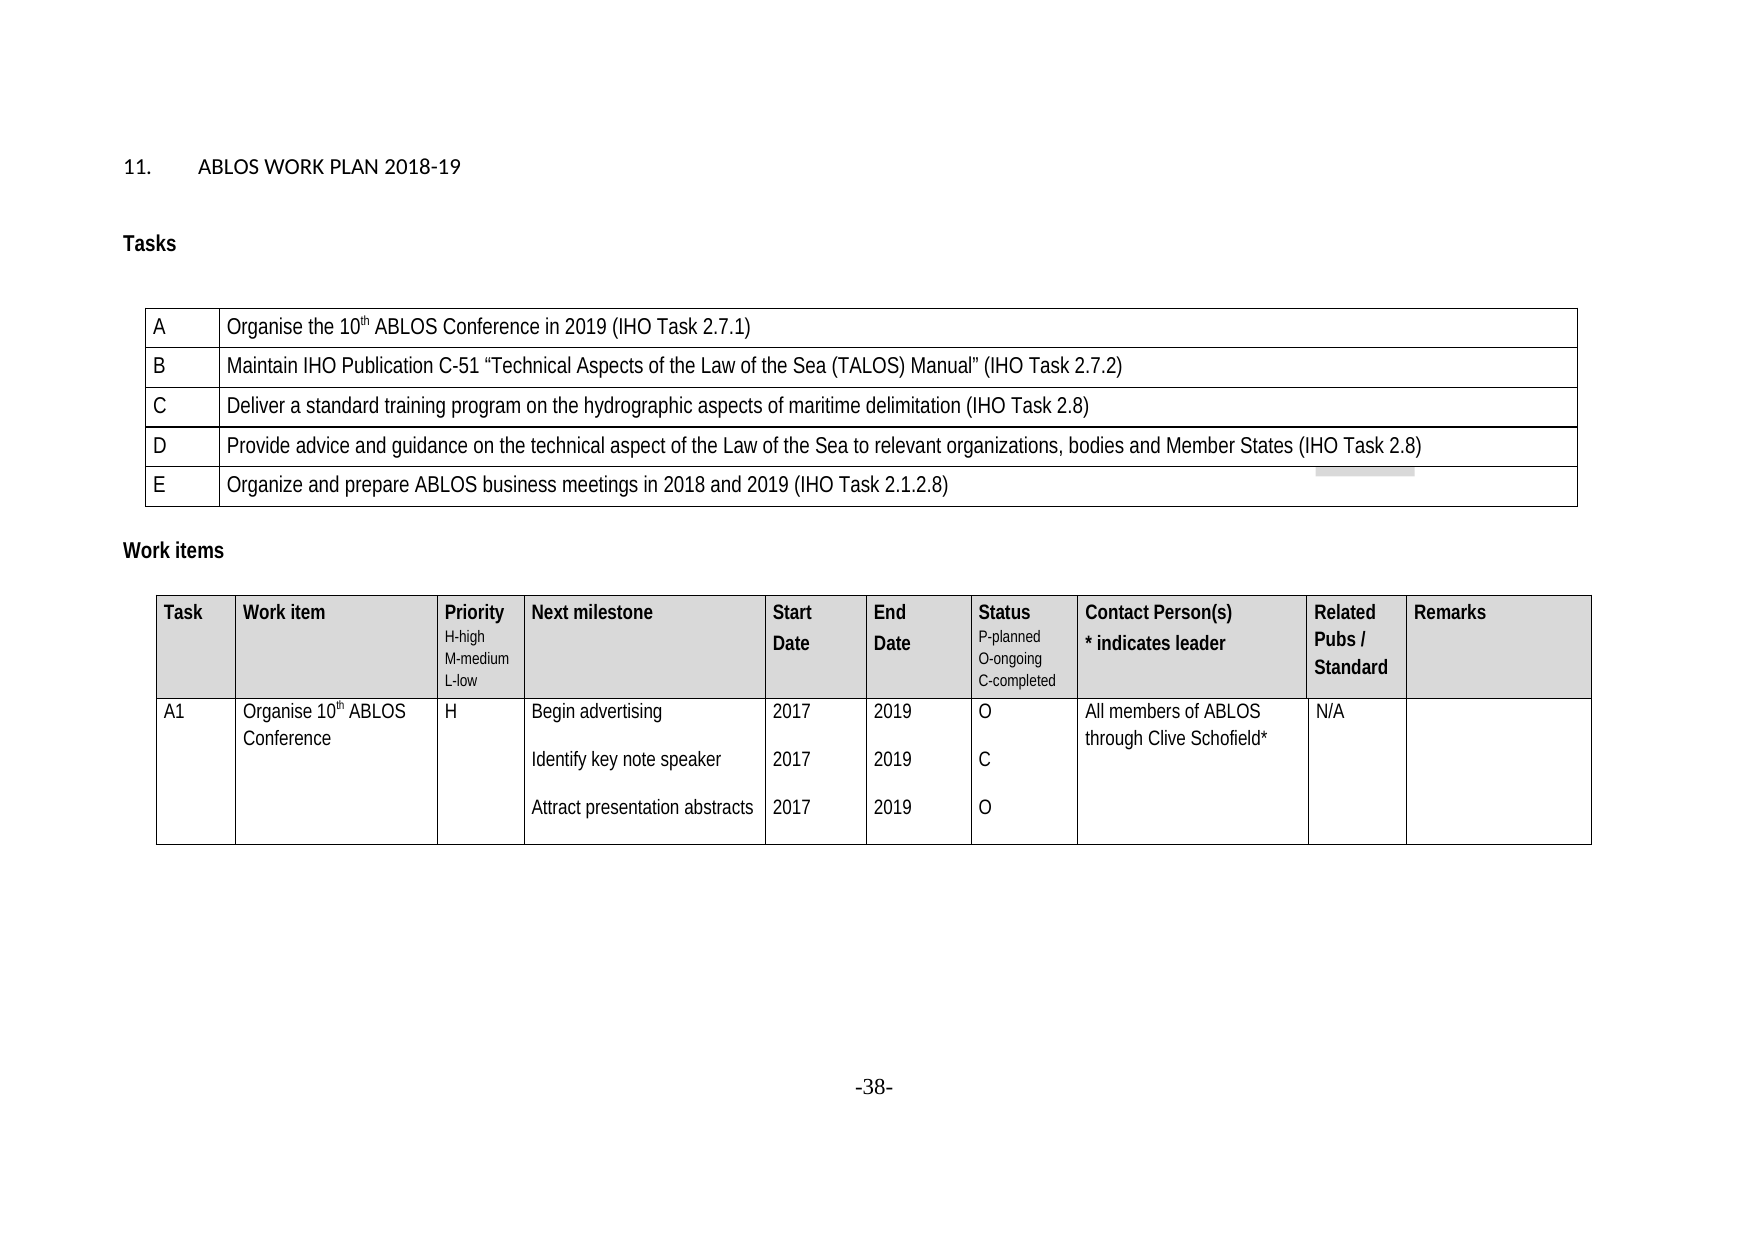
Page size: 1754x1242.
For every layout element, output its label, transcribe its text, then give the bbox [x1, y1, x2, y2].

table_cell All members of ABLOS through Clive Schofield* [1078, 699, 1308, 844]
table_cell Organise 10th ABLOS Conference [236, 699, 437, 844]
table_cell H [438, 699, 524, 844]
table_header Remarks [1407, 596, 1591, 698]
table_cell E [146, 467, 219, 506]
table_cell Begin advertising Identify key note speaker Attract presentation abstracts [525, 699, 765, 844]
table_cell Organize and prepare ABLOS business meetings in 2018 and 2019 (IHO Task 2.1.2.8) [220, 467, 1577, 506]
table_cell Provide advice and guidance on the technical aspect of the Law of the Sea to relevant organizations, bodies and Member States (IHO Task 2.8) [220, 428, 1577, 466]
table_header Organise the 10th ABLOS Conference in 2019 (IHO Task 2.7.1) [220, 309, 1577, 347]
table_cell O C O [972, 699, 1077, 844]
table_header Contact Person(s) * indicates leader [1078, 596, 1306, 698]
table_cell A1 [157, 699, 235, 844]
table_header Related Pubs / Standard [1307, 596, 1406, 698]
table_header Task [157, 596, 235, 698]
text Tasks [123, 230, 1625, 257]
table_cell 2017 2017 2017 [766, 699, 866, 844]
table_cell B [146, 348, 219, 387]
table_cell 2019 2019 2019 [867, 699, 971, 844]
table_cell [1407, 699, 1591, 844]
table_header Start Date [766, 596, 866, 698]
table_header A [146, 309, 219, 347]
table_cell D [146, 428, 219, 466]
table_header Status P-planned O-ongoing C-completed [972, 596, 1077, 698]
table_header Work item [236, 596, 437, 698]
text Work items [123, 537, 1625, 563]
table_cell N/A [1309, 699, 1406, 844]
table_header End Date [867, 596, 971, 698]
table_header Priority H-high M-medium L-low [438, 596, 524, 698]
table_header Next milestone [525, 596, 765, 698]
table_cell Deliver a standard training program on the hydrographic aspects of maritime delimitation (IHO Task 2.8) [220, 388, 1577, 426]
table_cell Maintain IHO Publication C-51 “Technical Aspects of the Law of the Sea (TALOS) Manual” (IHO Task 2.7.2) [220, 348, 1577, 387]
table_cell C [146, 388, 219, 426]
